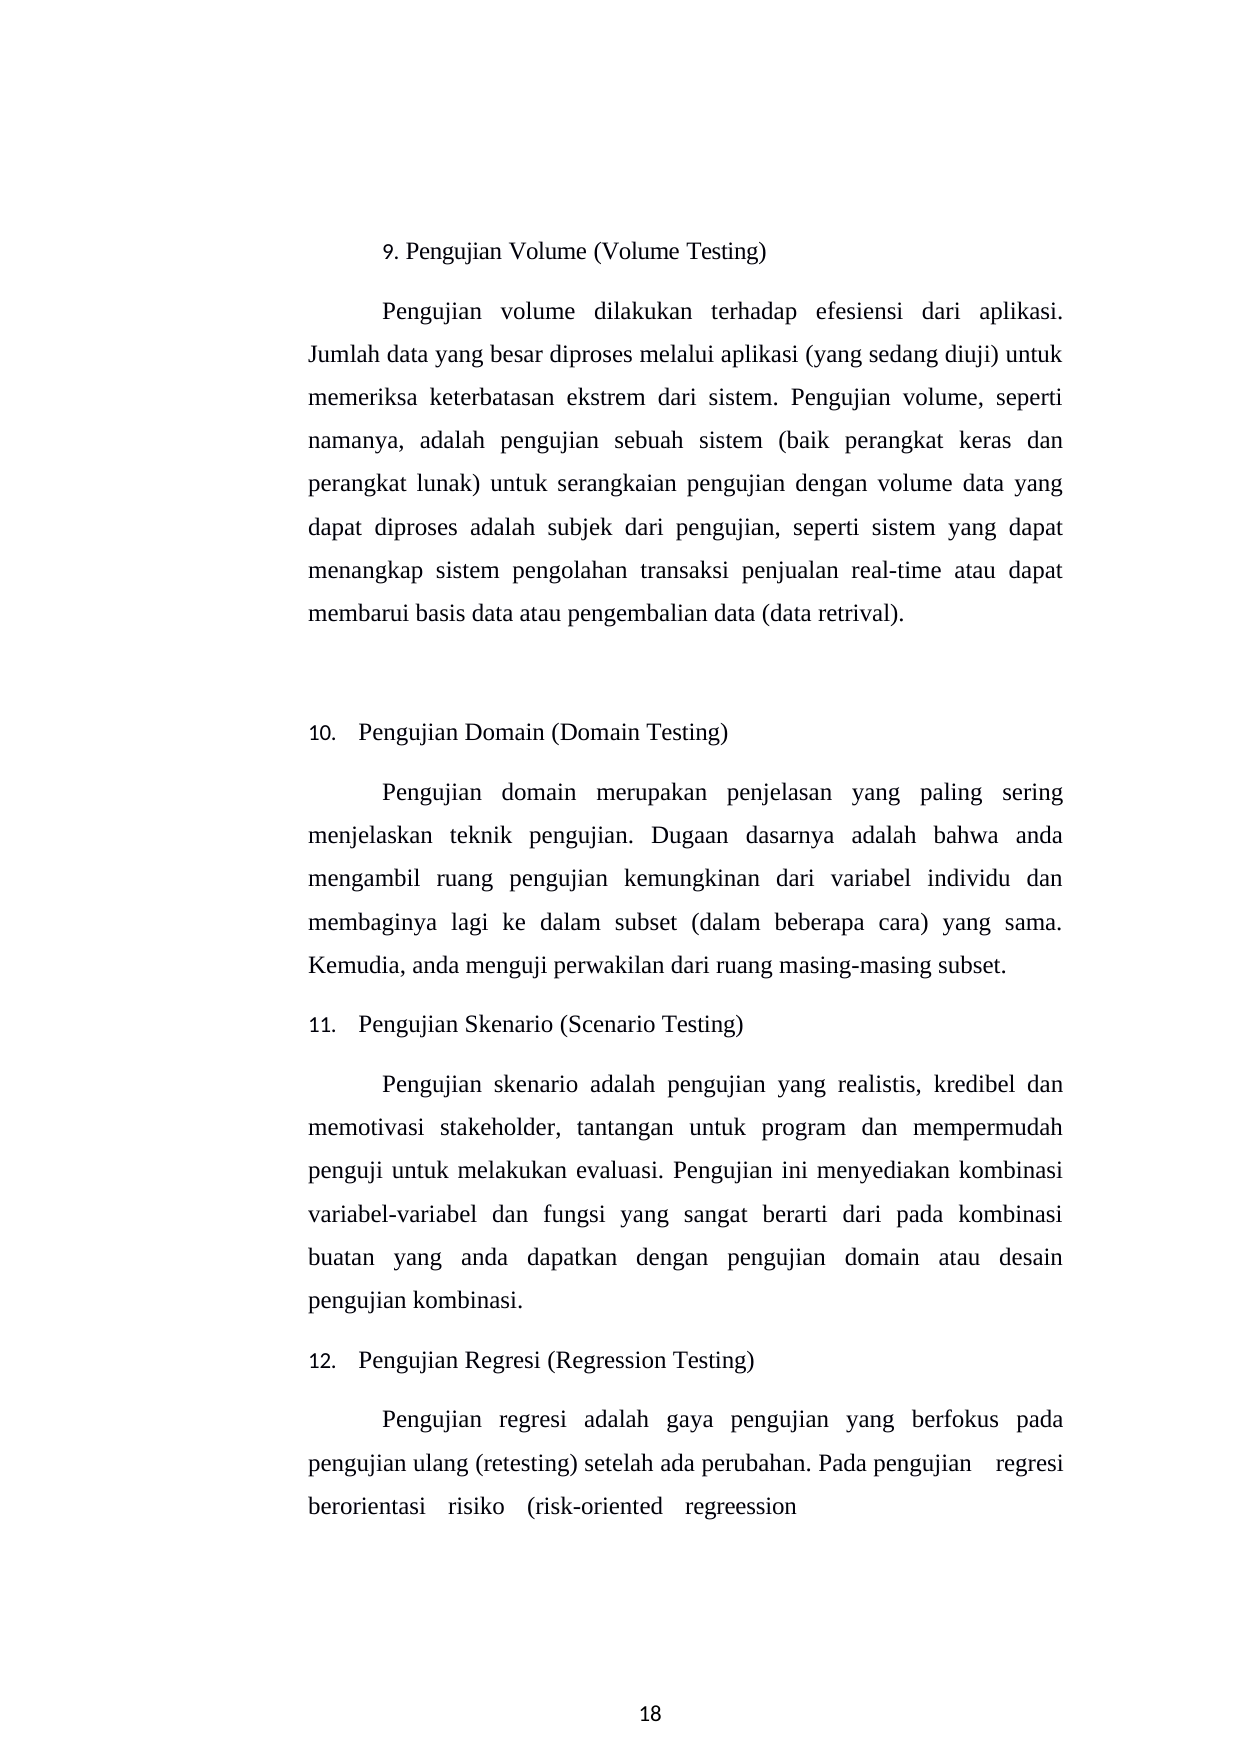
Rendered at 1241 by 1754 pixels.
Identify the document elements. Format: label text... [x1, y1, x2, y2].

text Pengujian skenario adalah pengujian yang realistis, kredibel dan memotivasi stakeholder, tantangan untuk program dan mempermudah penguji untuk melakukan evaluasi. Pengujian ini menyediakan kombinasi variabel-variabel dan fungsi yang sangat berarti dari pada kombinasi buatan yang anda dapatkan dengan pengujian domain atau desain pengujian kombinasi. [308, 1069, 1063, 1314]
list Pengujian Domain (Domain Testing) [308, 717, 1113, 747]
list Pengujian Skenario (Scenario Testing) [308, 1009, 1113, 1039]
text Pengujian regresi adalah gaya pengujian yang berfokus pada pengujian ulang (retesting) setelah ada perubahan. Pada pengujian regresi berorientasi risiko (risk-oriented regreession [308, 1404, 1063, 1519]
text Pengujian volume dilakukan terhadap efesiensi dari aplikasi. Jumlah data yang besar diproses melalui aplikasi (yang sedang diuji) untuk memeriksa keterbatasan ekstrem dari sistem. Pengujian volume, seperti namanya, adalah pengujian sebuah sistem (baik perangkat keras dan perangkat lunak) untuk serangkaian pengujian dengan volume data yang dapat diproses adalah subjek dari pengujian, seperti sistem yang dapat menangkap sistem pengolahan transaksi penjualan real-time atau dapat membarui basis data atau pengembalian data (data retrival). [308, 296, 1063, 627]
list Pengujian Regresi (Regression Testing) [308, 1345, 1113, 1374]
list Pengujian Volume (Volume Testing) [308, 236, 1113, 265]
text Pengujian domain merupakan penjelasan yang paling sering menjelaskan teknik pengujian. Dugaan dasarnya adalah bahwa anda mengambil ruang pengujian kemungkinan dari variabel individu dan membaginya lagi ke dalam subset (dalam beberapa cara) yang sama. Kemudia, anda menguji perwakilan dari ruang masing-masing subset. [308, 777, 1063, 978]
